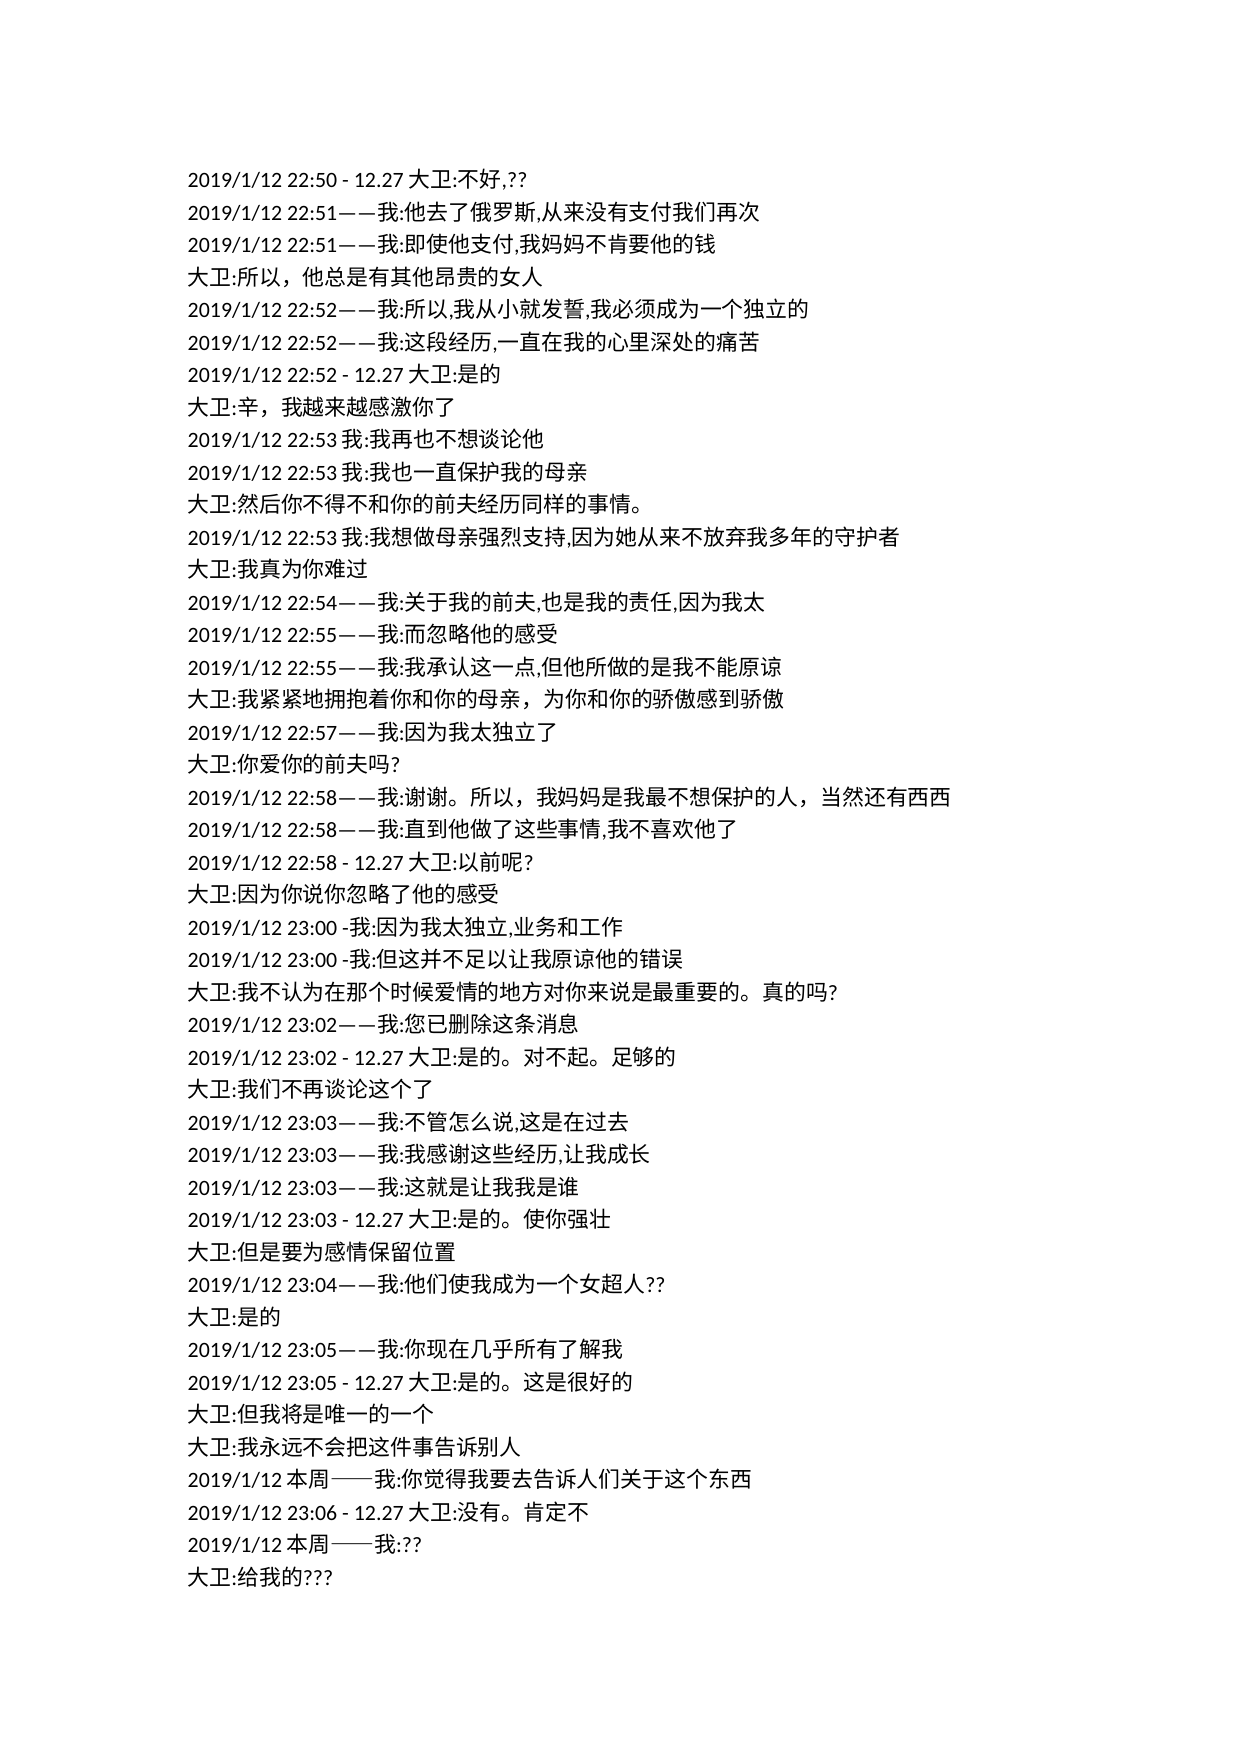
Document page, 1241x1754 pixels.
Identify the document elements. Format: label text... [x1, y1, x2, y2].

text 2019/1/12 22:52——我:所以,我从小就发誓,我必须成为一个独立的 [187, 292, 1053, 324]
text 2019/1/12 22:52 - 12.27大卫:是的 [187, 357, 1053, 389]
text 2019/1/12 22:53我:我想做母亲强烈支持,因为她从来不放弃我多年的守护者 [187, 519, 1053, 552]
text 大卫:然后你不得不和你的前夫经历同样的事情。 [187, 487, 1053, 519]
text 2019/1/12 22:57——我:因为我太独立了 [187, 714, 1053, 747]
text 2019/1/12 22:58——我:谢谢。所以，我妈妈是我最不想保护的人，当然还有西西 [187, 779, 1053, 812]
text 2019/1/12 23:05——我:你现在几乎所有了解我 [187, 1332, 1053, 1364]
text 2019/1/12 23:02——我:您已删除这条消息 [187, 1007, 1053, 1039]
text 大卫:是的 [187, 1299, 1053, 1332]
text 2019/1/12 23:00 -我:因为我太独立,业务和工作 [187, 909, 1053, 942]
text 2019/1/12 23:03——我:我感谢这些经历,让我成长 [187, 1137, 1053, 1169]
text 2019/1/12 22:52——我:这段经历,一直在我的心里深处的痛苦 [187, 324, 1053, 357]
text 大卫:我真为你难过 [187, 552, 1053, 584]
text 大卫:我们不再谈论这个了 [187, 1072, 1053, 1104]
text 2019/1/12 22:58——我:直到他做了这些事情,我不喜欢他了 [187, 812, 1053, 844]
text 2019/1/12 22:55——我:而忽略他的感受 [187, 617, 1053, 649]
text 2019/1/12 22:58 - 12.27大卫:以前呢? [187, 844, 1053, 877]
text 大卫:但是要为感情保留位置 [187, 1234, 1053, 1267]
text 2019/1/12 22:53我:我再也不想谈论他 [187, 422, 1053, 454]
text 2019/1/12 23:02 - 12.27大卫:是的。对不起。足够的 [187, 1039, 1053, 1072]
text 2019/1/12 22:51——我:即使他支付,我妈妈不肯要他的钱 [187, 227, 1053, 259]
text 2019/1/12 22:50 - 12.27大卫:不好,?? [187, 162, 1053, 194]
text 大卫:给我的??? [187, 1559, 1053, 1592]
text 2019/1/12本周——我:?? [187, 1527, 1053, 1559]
text 大卫:因为你说你忽略了他的感受 [187, 877, 1053, 909]
text 2019/1/12 23:04——我:他们使我成为一个女超人?? [187, 1267, 1053, 1299]
text 2019/1/12 23:00 -我:但这并不足以让我原谅他的错误 [187, 942, 1053, 974]
text 2019/1/12 23:06 - 12.27大卫:没有。肯定不 [187, 1494, 1053, 1527]
text 大卫:但我将是唯一的一个 [187, 1397, 1053, 1429]
text 2019/1/12 23:03——我:这就是让我我是谁 [187, 1169, 1053, 1202]
text 2019/1/12 22:53我:我也一直保护我的母亲 [187, 454, 1053, 487]
text 2019/1/12 22:55——我:我承认这一点,但他所做的是我不能原谅 [187, 649, 1053, 682]
text 大卫:我永远不会把这件事告诉别人 [187, 1429, 1053, 1462]
text 2019/1/12本周——我:你觉得我要去告诉人们关于这个东西 [187, 1462, 1053, 1494]
text 大卫:所以，他总是有其他昂贵的女人 [187, 259, 1053, 292]
text 大卫:辛，我越来越感激你了 [187, 389, 1053, 422]
text 大卫:我紧紧地拥抱着你和你的母亲，为你和你的骄傲感到骄傲 [187, 682, 1053, 714]
text 2019/1/12 22:51——我:他去了俄罗斯,从来没有支付我们再次 [187, 194, 1053, 227]
text 2019/1/12 23:05 - 12.27大卫:是的。这是很好的 [187, 1364, 1053, 1397]
text 大卫:你爱你的前夫吗? [187, 747, 1053, 779]
text 2019/1/12 23:03 - 12.27大卫:是的。使你强壮 [187, 1202, 1053, 1234]
text 大卫:我不认为在那个时候爱情的地方对你来说是最重要的。真的吗? [187, 974, 1053, 1007]
text 2019/1/12 22:54——我:关于我的前夫,也是我的责任,因为我太 [187, 584, 1053, 617]
text 2019/1/12 23:03——我:不管怎么说,这是在过去 [187, 1104, 1053, 1137]
